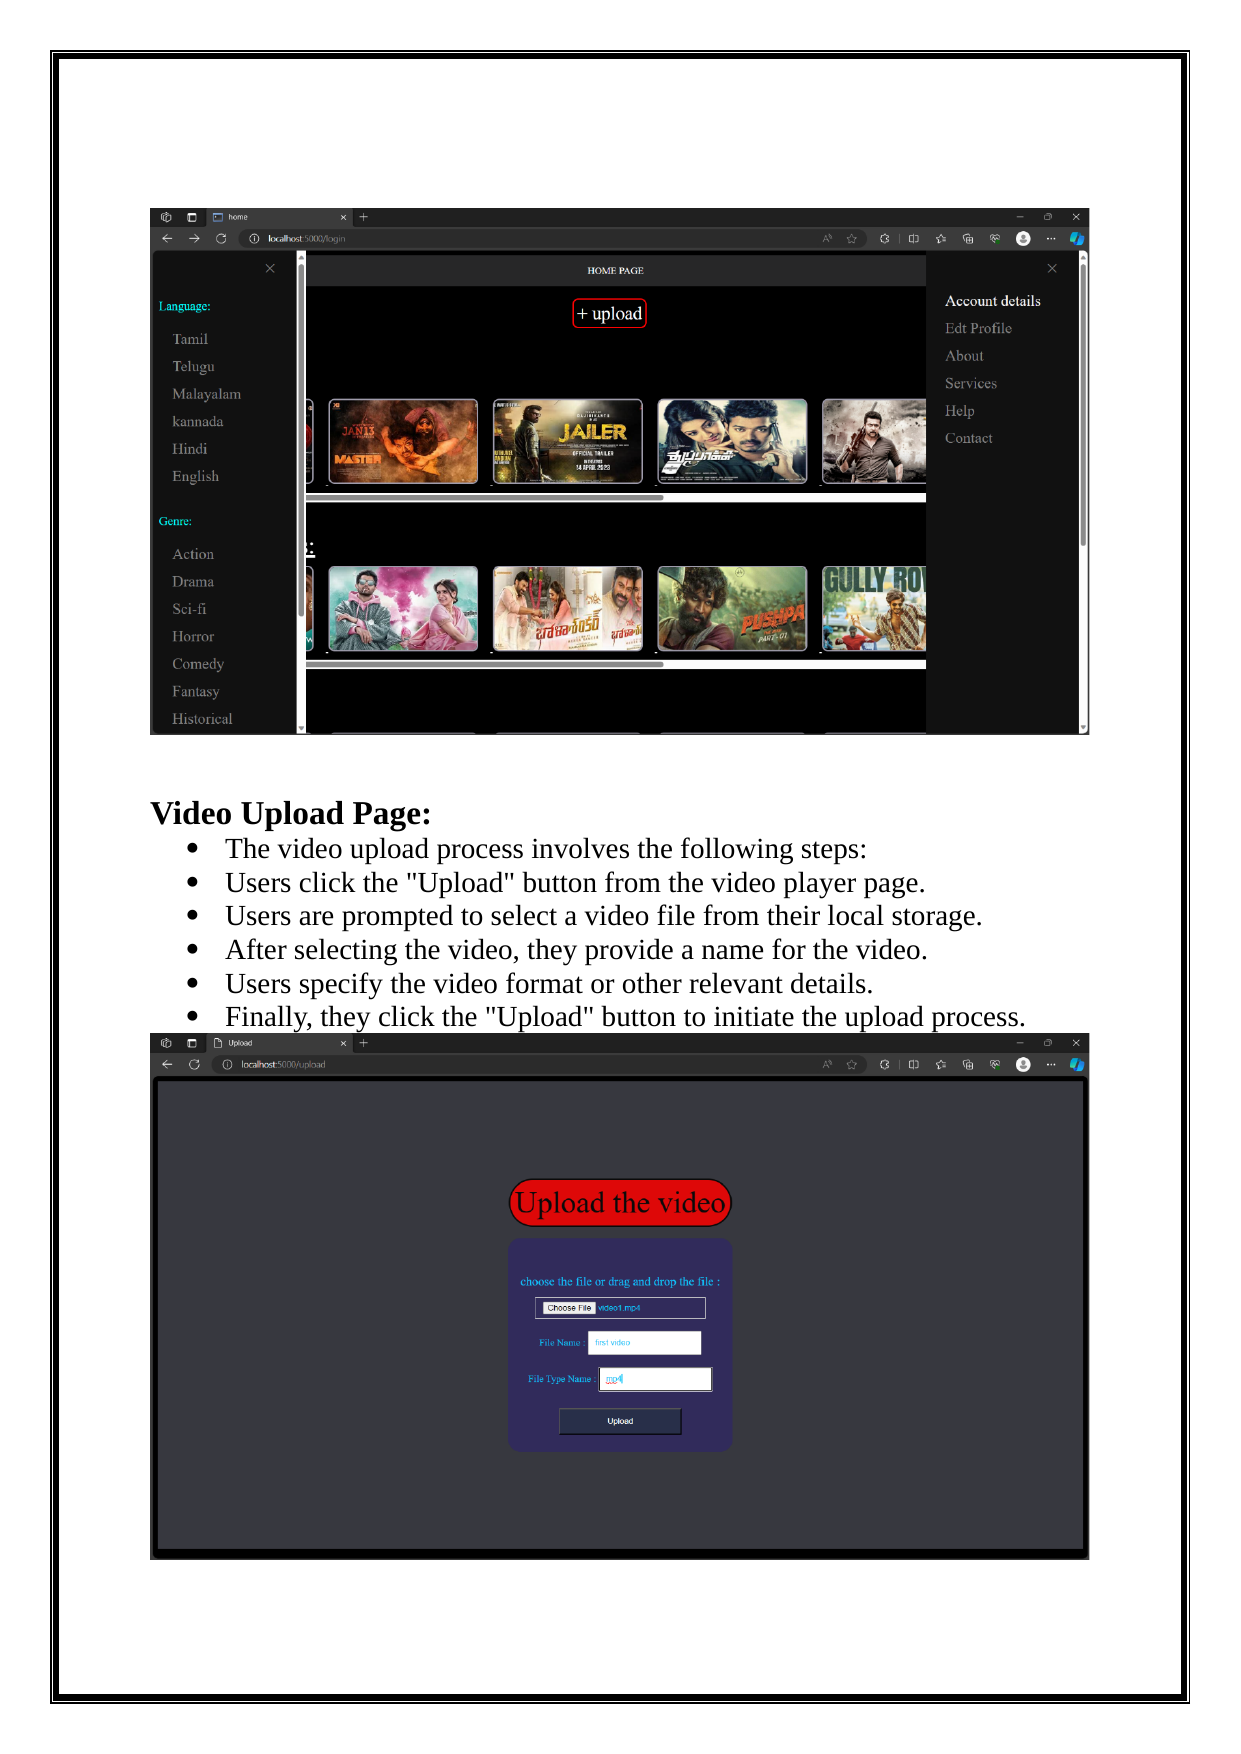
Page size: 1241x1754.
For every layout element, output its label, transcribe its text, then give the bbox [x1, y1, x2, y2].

list Finally, they click the "Upload" button to initiate the upload process. [187, 999, 1090, 1033]
list Users click the "Upload" button from the video player page. [187, 865, 1090, 898]
list After selecting the video, they provide a name for the video. [187, 932, 1090, 966]
text Video Upload Page: [150, 735, 1090, 831]
list Users specify the video format or other relevant details. [187, 966, 1090, 999]
picture [150, 208, 1090, 735]
list Users are prompted to select a video file from their local storage. [187, 898, 1090, 932]
picture [150, 1033, 1090, 1560]
list The video upload process involves the following steps: [187, 831, 1090, 865]
